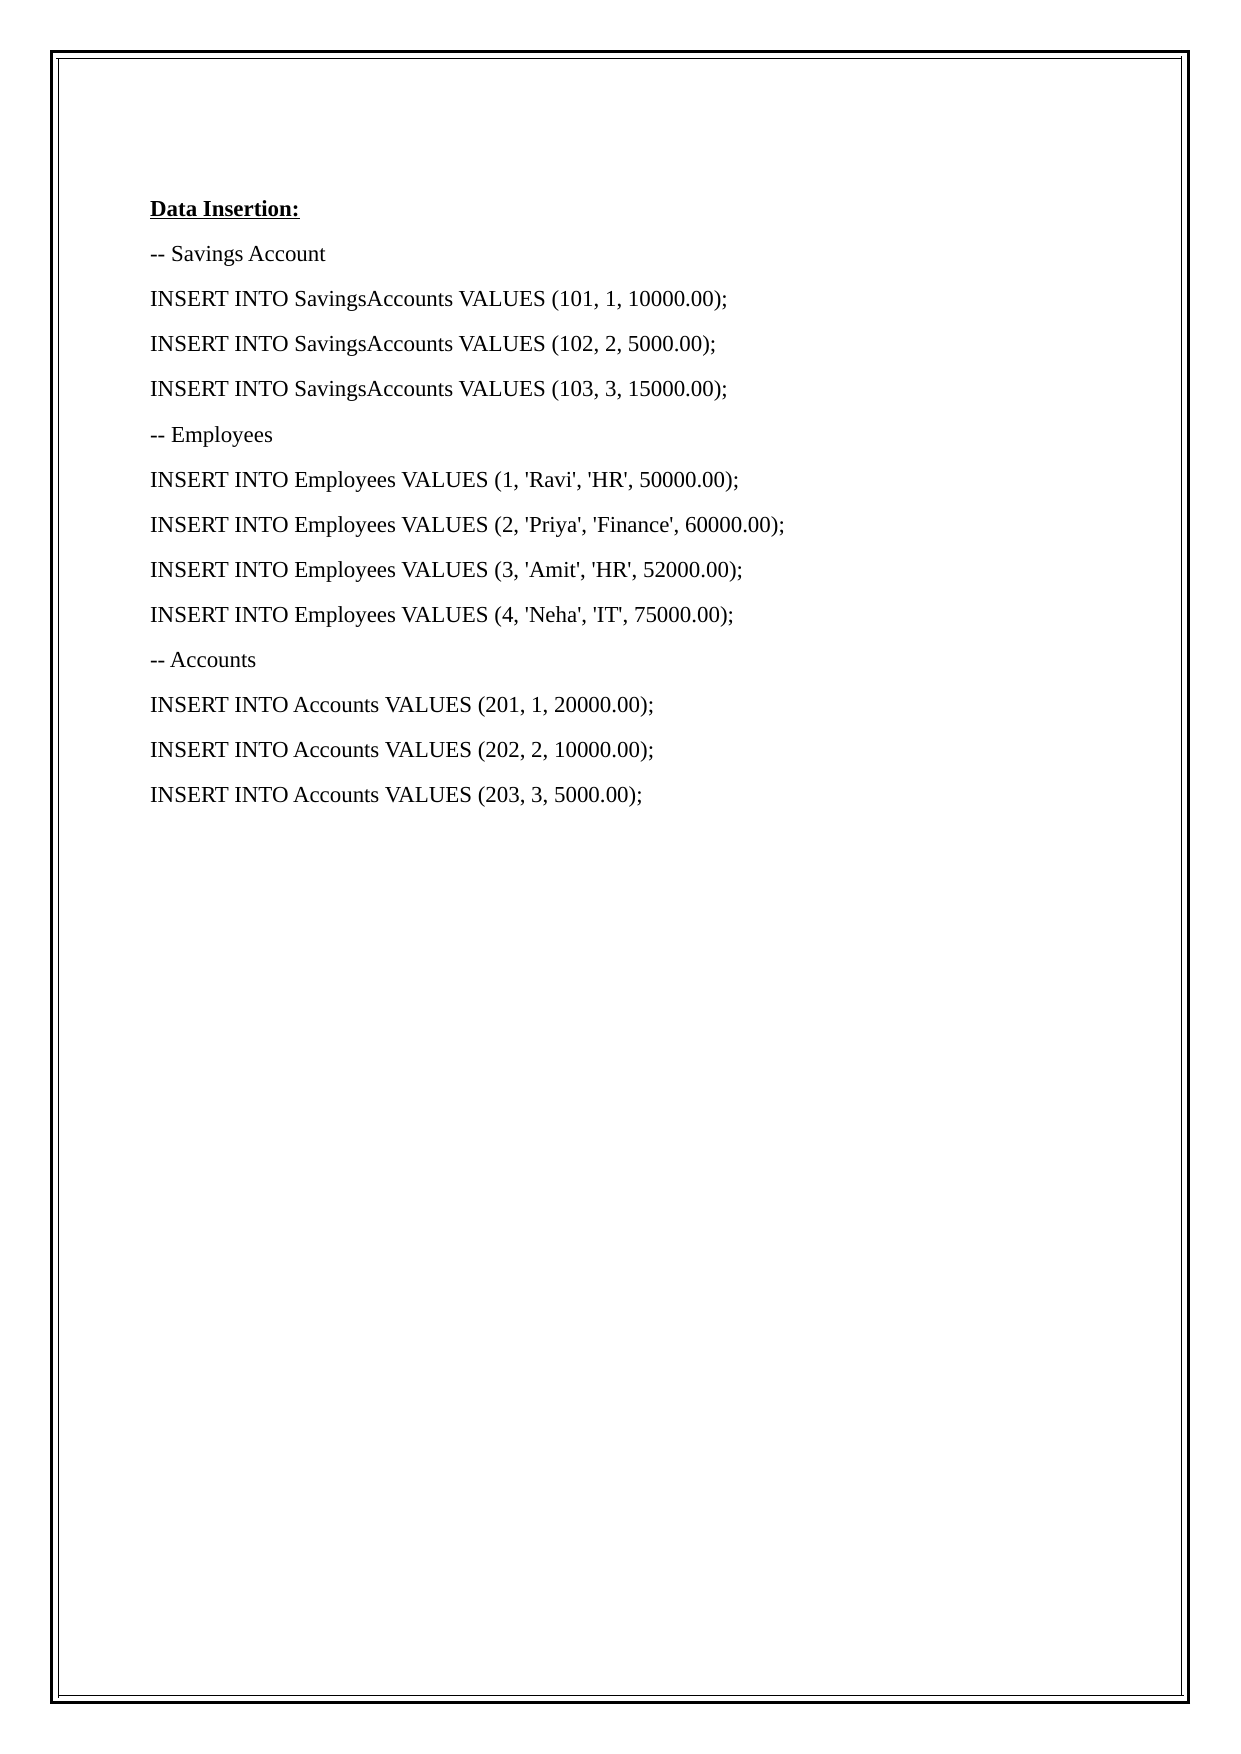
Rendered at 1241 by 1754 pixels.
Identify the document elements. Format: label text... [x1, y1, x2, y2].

text INSERT INTO Employees VALUES (1, 'Ravi', 'HR', 50000.00); [150, 466, 1090, 492]
text INSERT INTO Employees VALUES (3, 'Amit', 'HR', 52000.00); [150, 556, 1090, 582]
text INSERT INTO SavingsAccounts VALUES (101, 1, 10000.00); [150, 285, 1090, 312]
text INSERT INTO Accounts VALUES (203, 3, 5000.00); [150, 781, 1090, 808]
text INSERT INTO SavingsAccounts VALUES (103, 3, 15000.00); [150, 376, 1090, 402]
text INSERT INTO Employees VALUES (4, 'Neha', 'IT', 75000.00); [150, 601, 1090, 627]
text INSERT INTO Accounts VALUES (202, 2, 10000.00); [150, 736, 1090, 763]
text INSERT INTO Accounts VALUES (201, 1, 20000.00); [150, 691, 1090, 718]
text INSERT INTO SavingsAccounts VALUES (102, 2, 5000.00); [150, 330, 1090, 357]
text -- Savings Account [150, 240, 1090, 267]
text -- Accounts [150, 646, 1090, 672]
text INSERT INTO Employees VALUES (2, 'Priya', 'Finance', 60000.00); [150, 511, 1090, 537]
text -- Employees [150, 421, 1090, 447]
text Data Insertion: [150, 195, 1090, 221]
